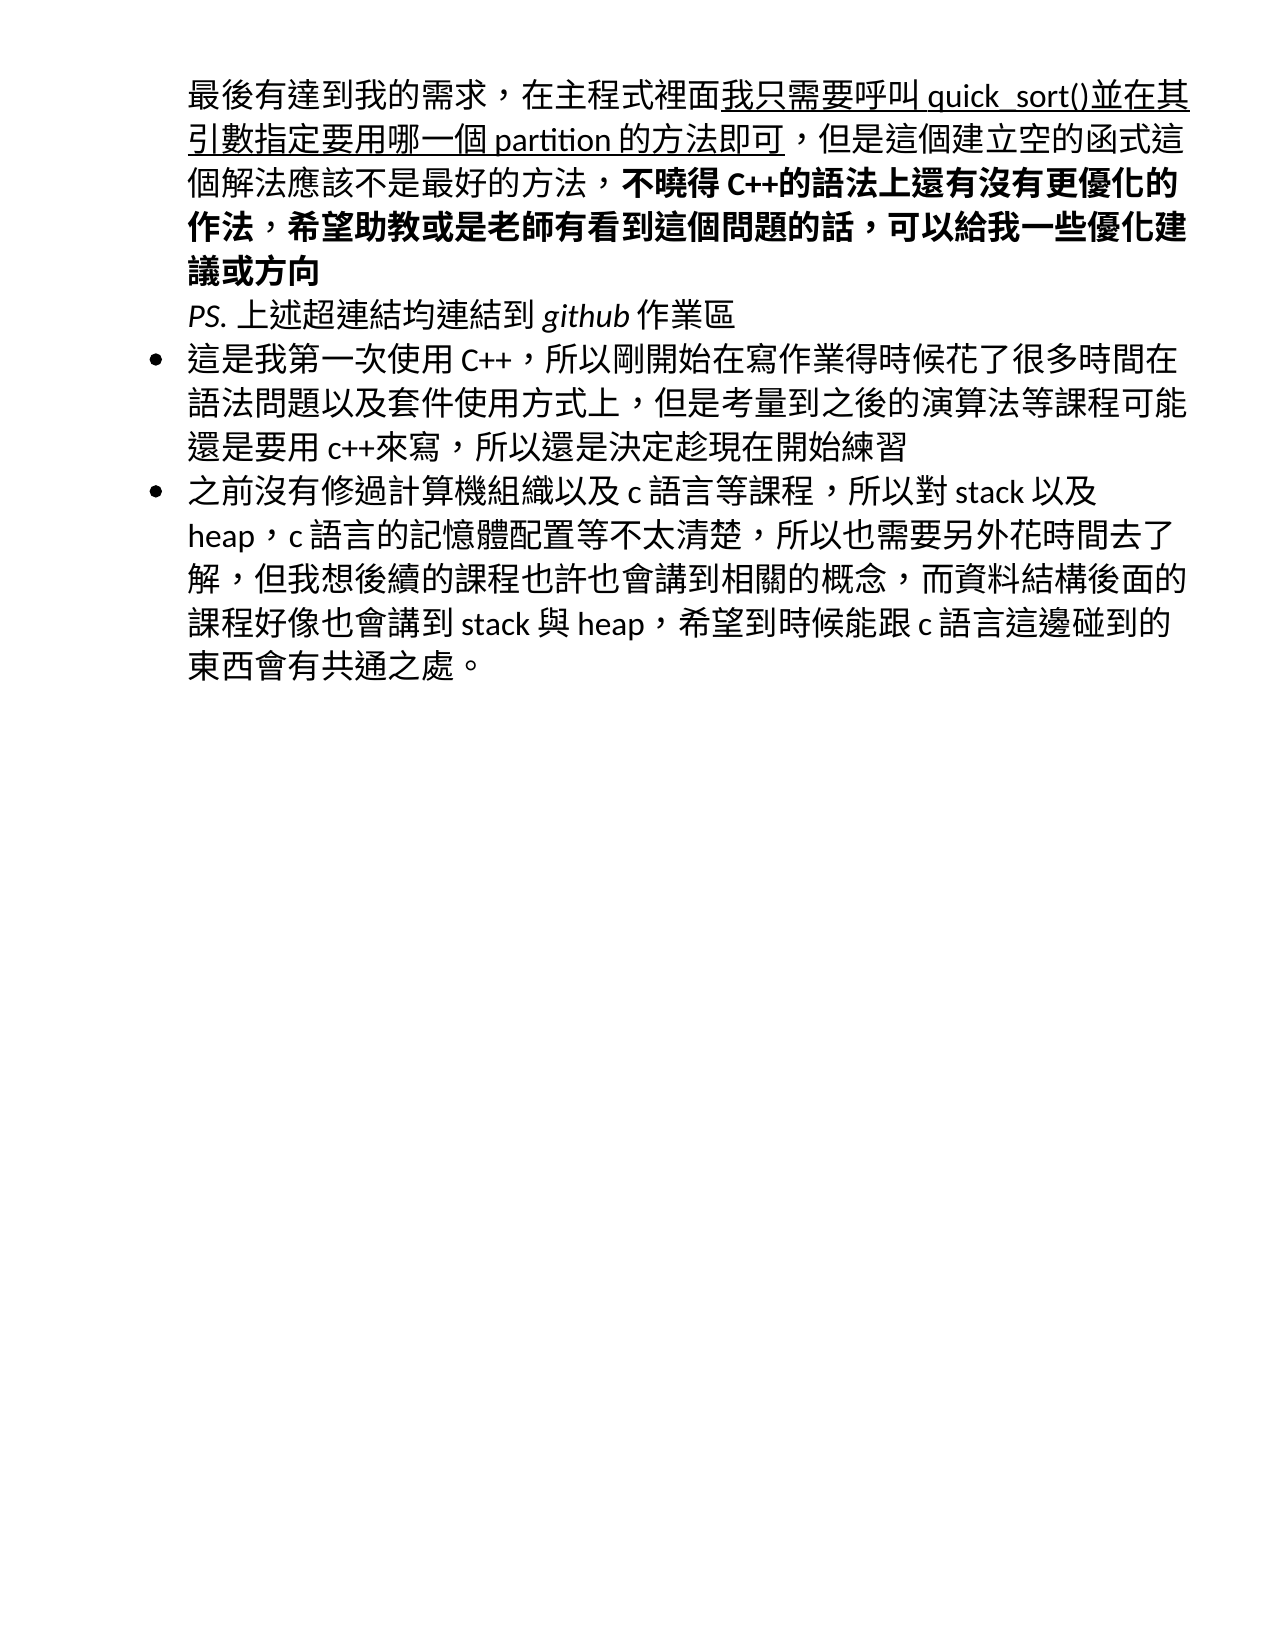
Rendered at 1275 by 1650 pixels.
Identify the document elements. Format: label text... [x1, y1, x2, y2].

list 這是我第一次使用C++，所以剛開始在寫作業得時候花了很多時間在語法問題以及套件使用方式上，但是考量到之後的演算法等課程可能還是要用c++來寫，所以還是決定趁現在開始練習 [150, 339, 1200, 467]
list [150, 75, 1200, 336]
list 之前沒有修過計算機組織以及c語言等課程，所以對stack以及heap，c語言的記憶體配置等不太清楚，所以也需要另外花時間去了解，但我想後續的課程也許也會講到相關的概念，而資料結構後面的課程好像也會講到stack與heap，希望到時候能跟c語言這邊碰到的東西會有共通之處。 [150, 471, 1200, 687]
